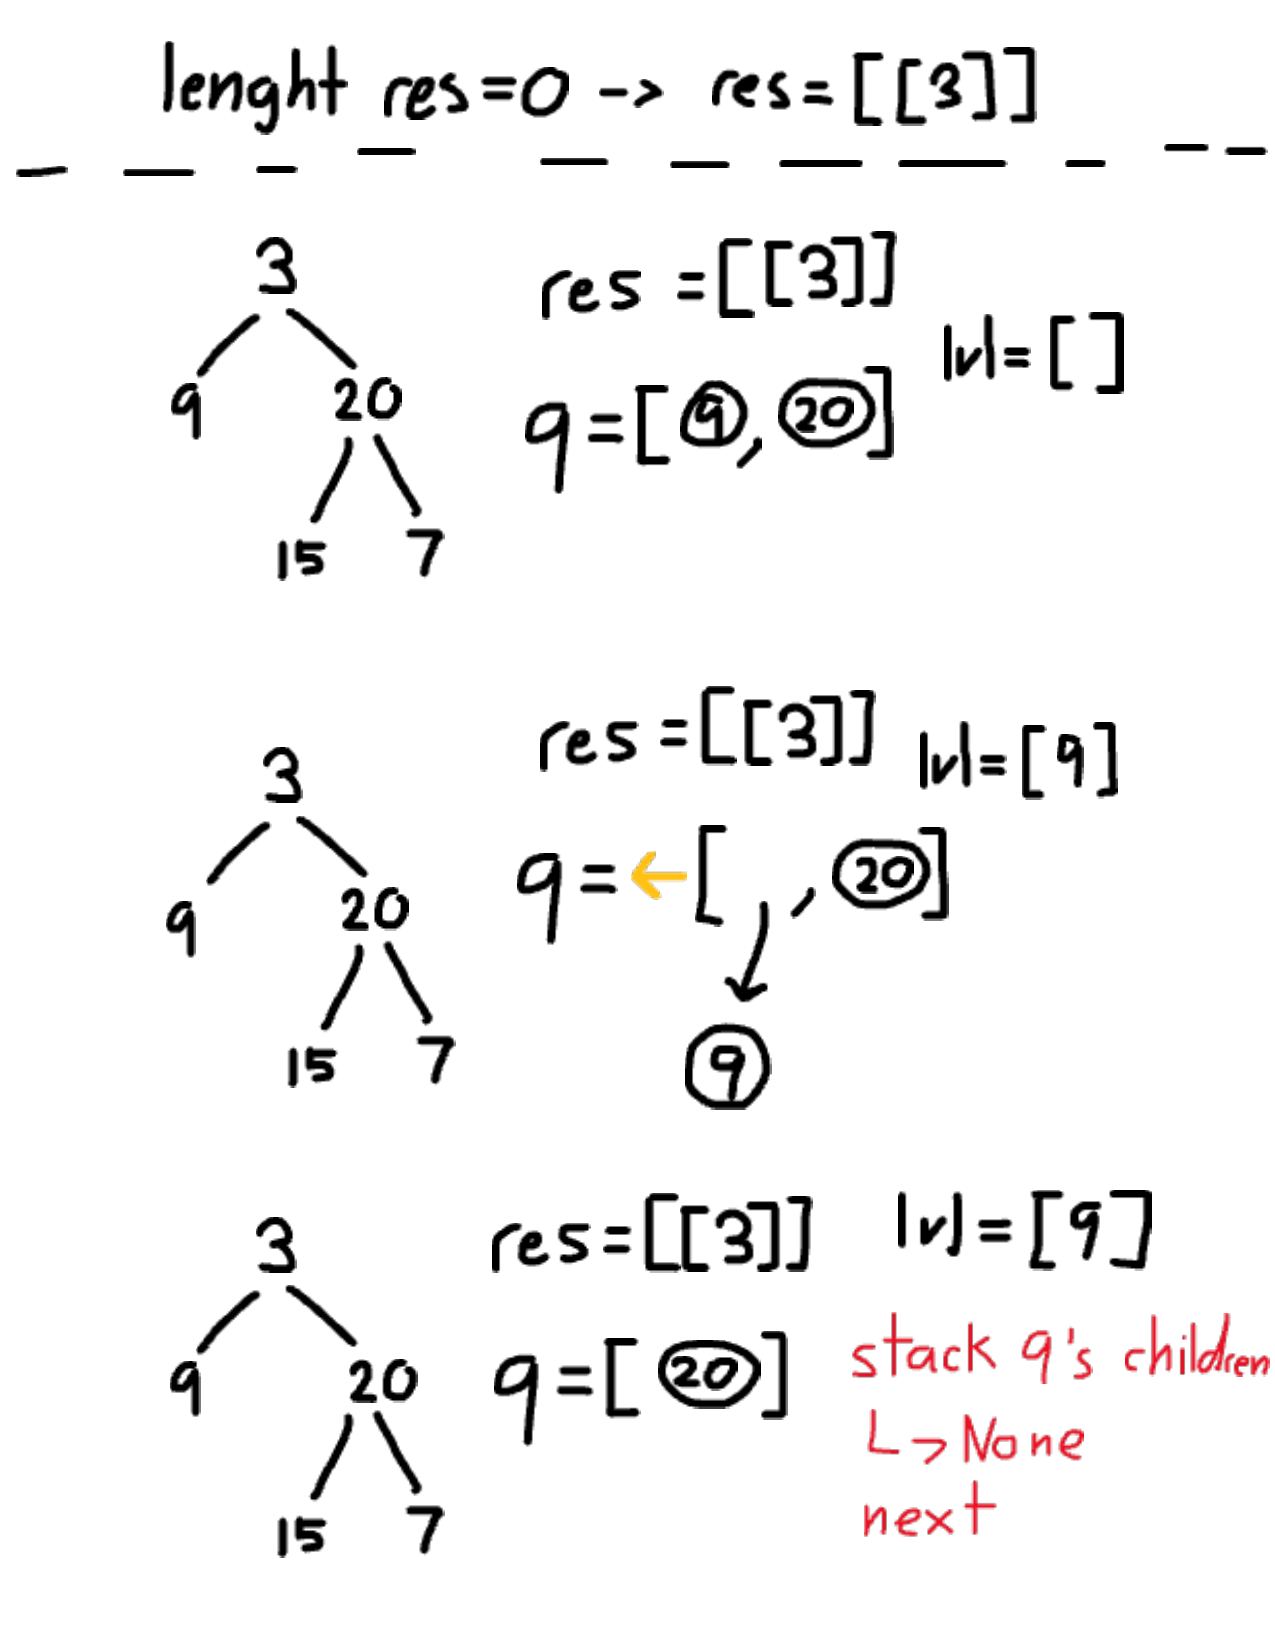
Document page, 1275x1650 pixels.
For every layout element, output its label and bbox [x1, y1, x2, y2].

picture [206, 816, 456, 1088]
picture [540, 721, 639, 772]
picture [256, 166, 298, 173]
picture [660, 686, 737, 766]
picture [677, 238, 755, 318]
picture [492, 1223, 591, 1273]
picture [631, 825, 772, 1110]
picture [256, 237, 297, 294]
picture [712, 47, 1037, 126]
picture [166, 901, 196, 960]
picture [525, 385, 673, 496]
picture [256, 1217, 297, 1273]
picture [779, 160, 865, 167]
picture [658, 1331, 788, 1420]
picture [789, 887, 816, 919]
picture [162, 41, 348, 135]
picture [898, 1190, 1152, 1271]
picture [920, 721, 1007, 792]
picture [603, 1193, 813, 1273]
picture [680, 380, 762, 471]
picture [1057, 734, 1084, 790]
picture [494, 1338, 641, 1449]
picture [864, 1409, 1084, 1539]
picture [263, 747, 303, 803]
picture [1050, 312, 1124, 394]
picture [384, 67, 569, 120]
picture [16, 166, 68, 177]
picture [599, 79, 664, 108]
picture [670, 161, 732, 168]
picture [1125, 1313, 1270, 1377]
picture [540, 158, 611, 165]
picture [1093, 722, 1118, 799]
picture [778, 366, 894, 460]
picture [357, 148, 416, 155]
picture [851, 1312, 1093, 1384]
picture [898, 160, 1008, 167]
picture [171, 308, 445, 581]
picture [1065, 160, 1108, 167]
picture [832, 827, 949, 921]
picture [1022, 725, 1047, 800]
picture [170, 1285, 445, 1558]
picture [764, 231, 897, 307]
picture [517, 853, 618, 947]
picture [743, 690, 876, 766]
picture [123, 169, 196, 176]
picture [944, 314, 1031, 384]
picture [542, 270, 641, 320]
picture [1164, 144, 1268, 155]
